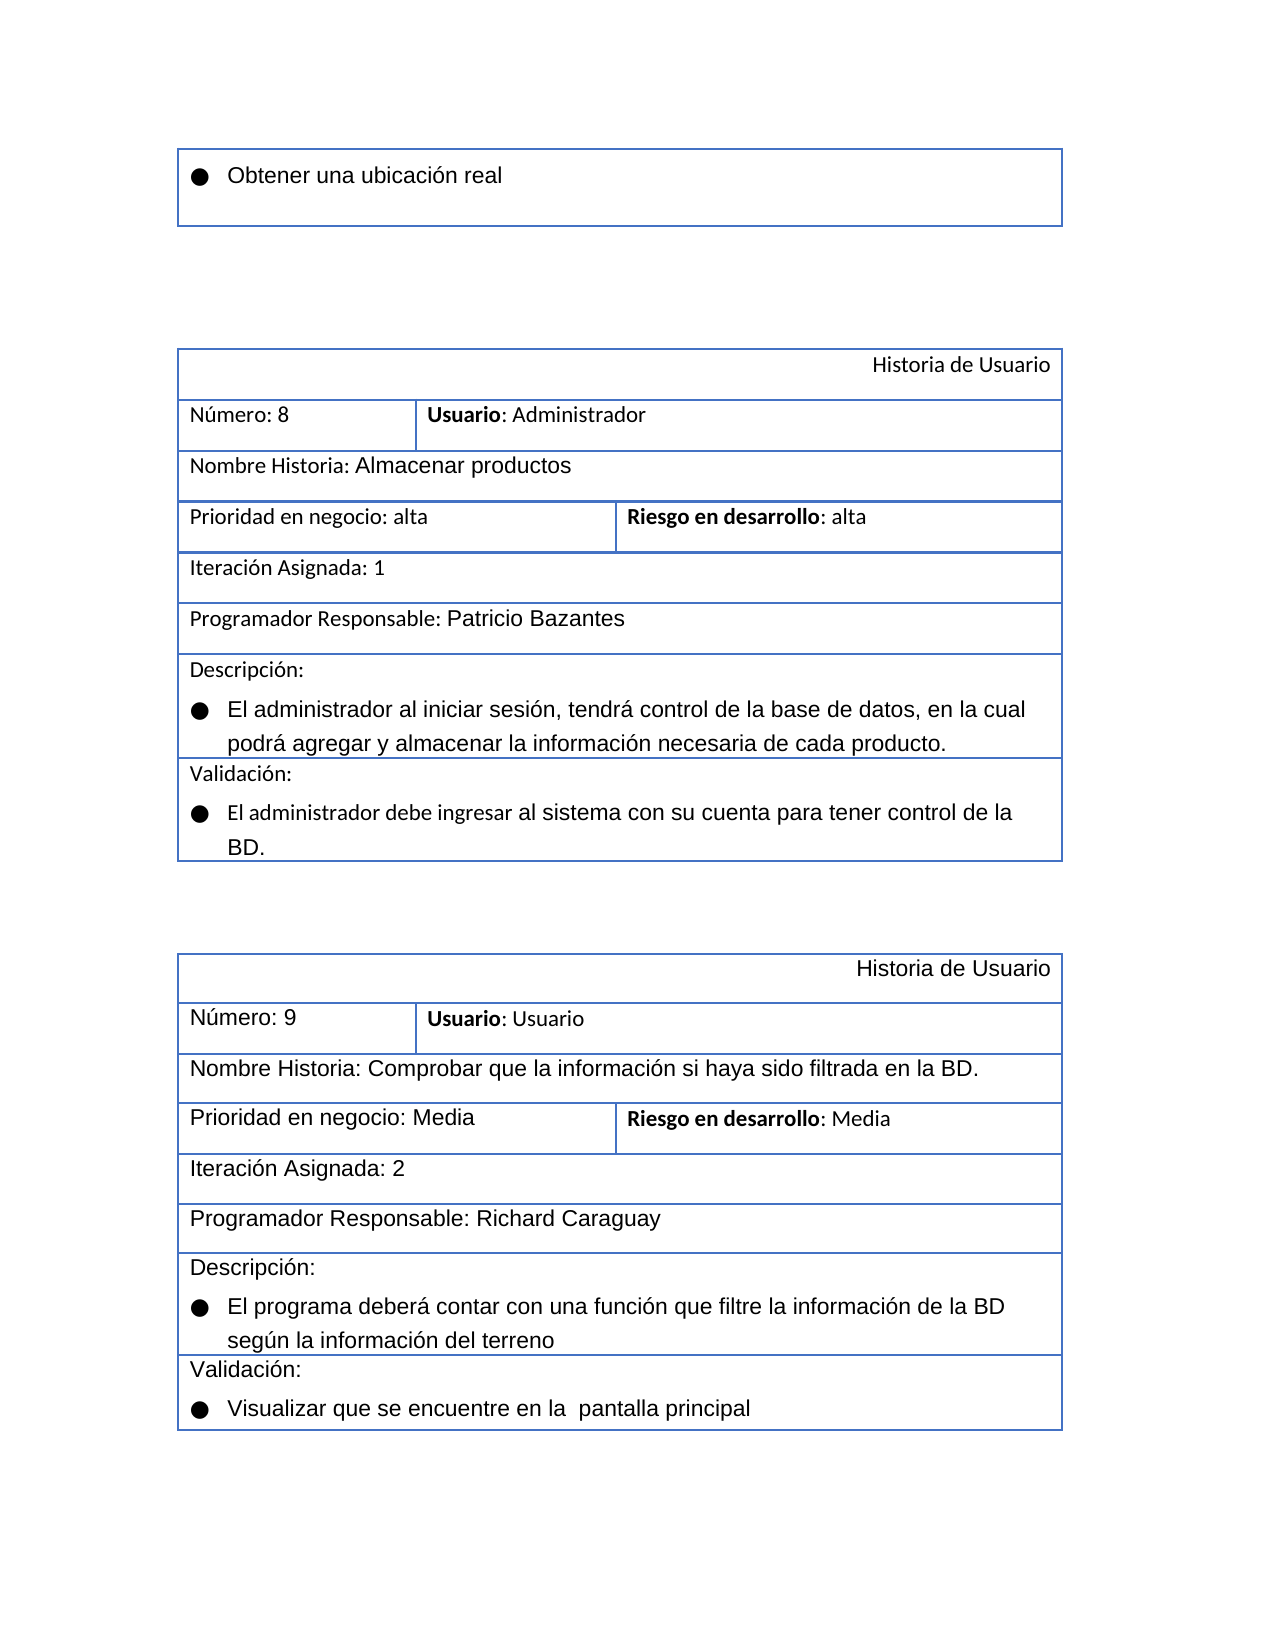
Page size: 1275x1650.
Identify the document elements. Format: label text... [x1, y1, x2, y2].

table_cell Programador Responsable: Patricio Bazantes [179, 604, 1061, 653]
table_cell Validación: El administrador debe ingresar al sistema con su cuenta para tener control de la BD. [179, 759, 1061, 860]
table_cell Usuario: Administrador [417, 401, 1061, 449]
table_header Historia de Usuario [179, 955, 1061, 1002]
table_cell Riesgo en desarrollo: alta [617, 503, 1061, 551]
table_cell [179, 150, 1061, 225]
table_cell Número: 8 [179, 401, 415, 449]
table_cell Validación: Visualizar que se encuentre en la pantalla principal [179, 1356, 1061, 1429]
table_cell Usuario: Usuario [417, 1004, 1061, 1053]
table_cell Iteración Asignada: 2 [179, 1155, 1061, 1202]
table_cell Programador Responsable: Richard Caraguay [179, 1205, 1061, 1252]
table_cell Número: 9 [179, 1004, 415, 1053]
table_cell Nombre Historia: Comprobar que la información si haya sido filtrada en la BD. [179, 1055, 1061, 1102]
table_cell Descripción: El programa deberá contar con una función que filtre la información de la BD según la información del terreno [179, 1254, 1061, 1353]
table_cell Prioridad en negocio: Media [179, 1104, 615, 1153]
table_header Historia de Usuario [179, 350, 1061, 398]
table_cell Iteración Asignada: 1 [179, 554, 1061, 602]
table_cell Nombre Historia: Almacenar productos [179, 452, 1061, 500]
table_cell Descripción: El administrador al iniciar sesión, tendrá control de la base de datos, en la cual podrá agregar y almacenar la información necesaria de cada producto. [179, 655, 1061, 757]
table_cell Riesgo en desarrollo: Media [617, 1104, 1061, 1153]
table_cell Prioridad en negocio: alta [179, 503, 615, 551]
